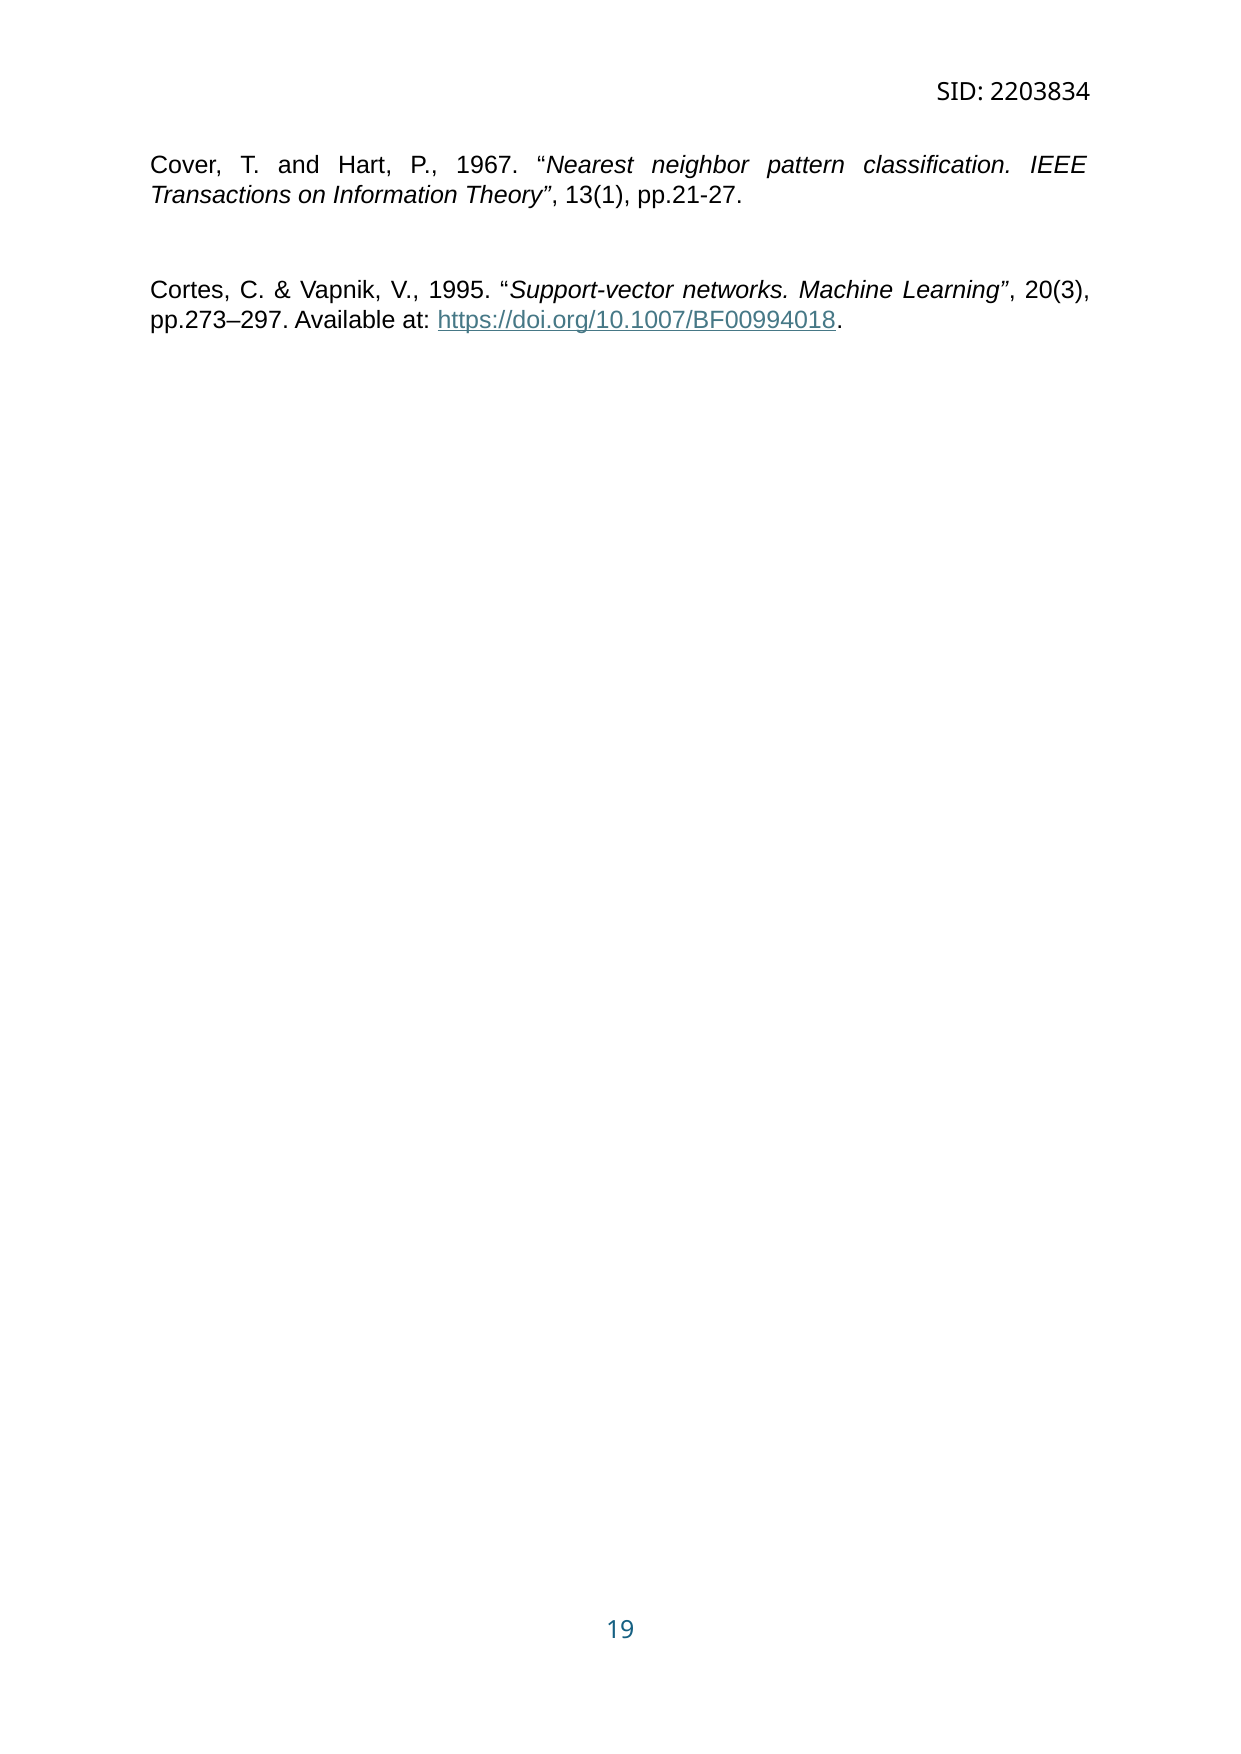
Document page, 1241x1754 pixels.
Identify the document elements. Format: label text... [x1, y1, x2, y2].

text Cortes, C. & Vapnik, V., 1995. “Support-vector networks. Machine Learning”, 20(3), pp.273–297. Available at: https://doi.org/10.1007/BF00994018. [150, 274, 1090, 334]
text Cover, T. and Hart, P., 1967. “Nearest neighbor pattern classification. IEEE Transactions on Information Theory”, 13(1), pp.21-27. [150, 150, 1090, 209]
